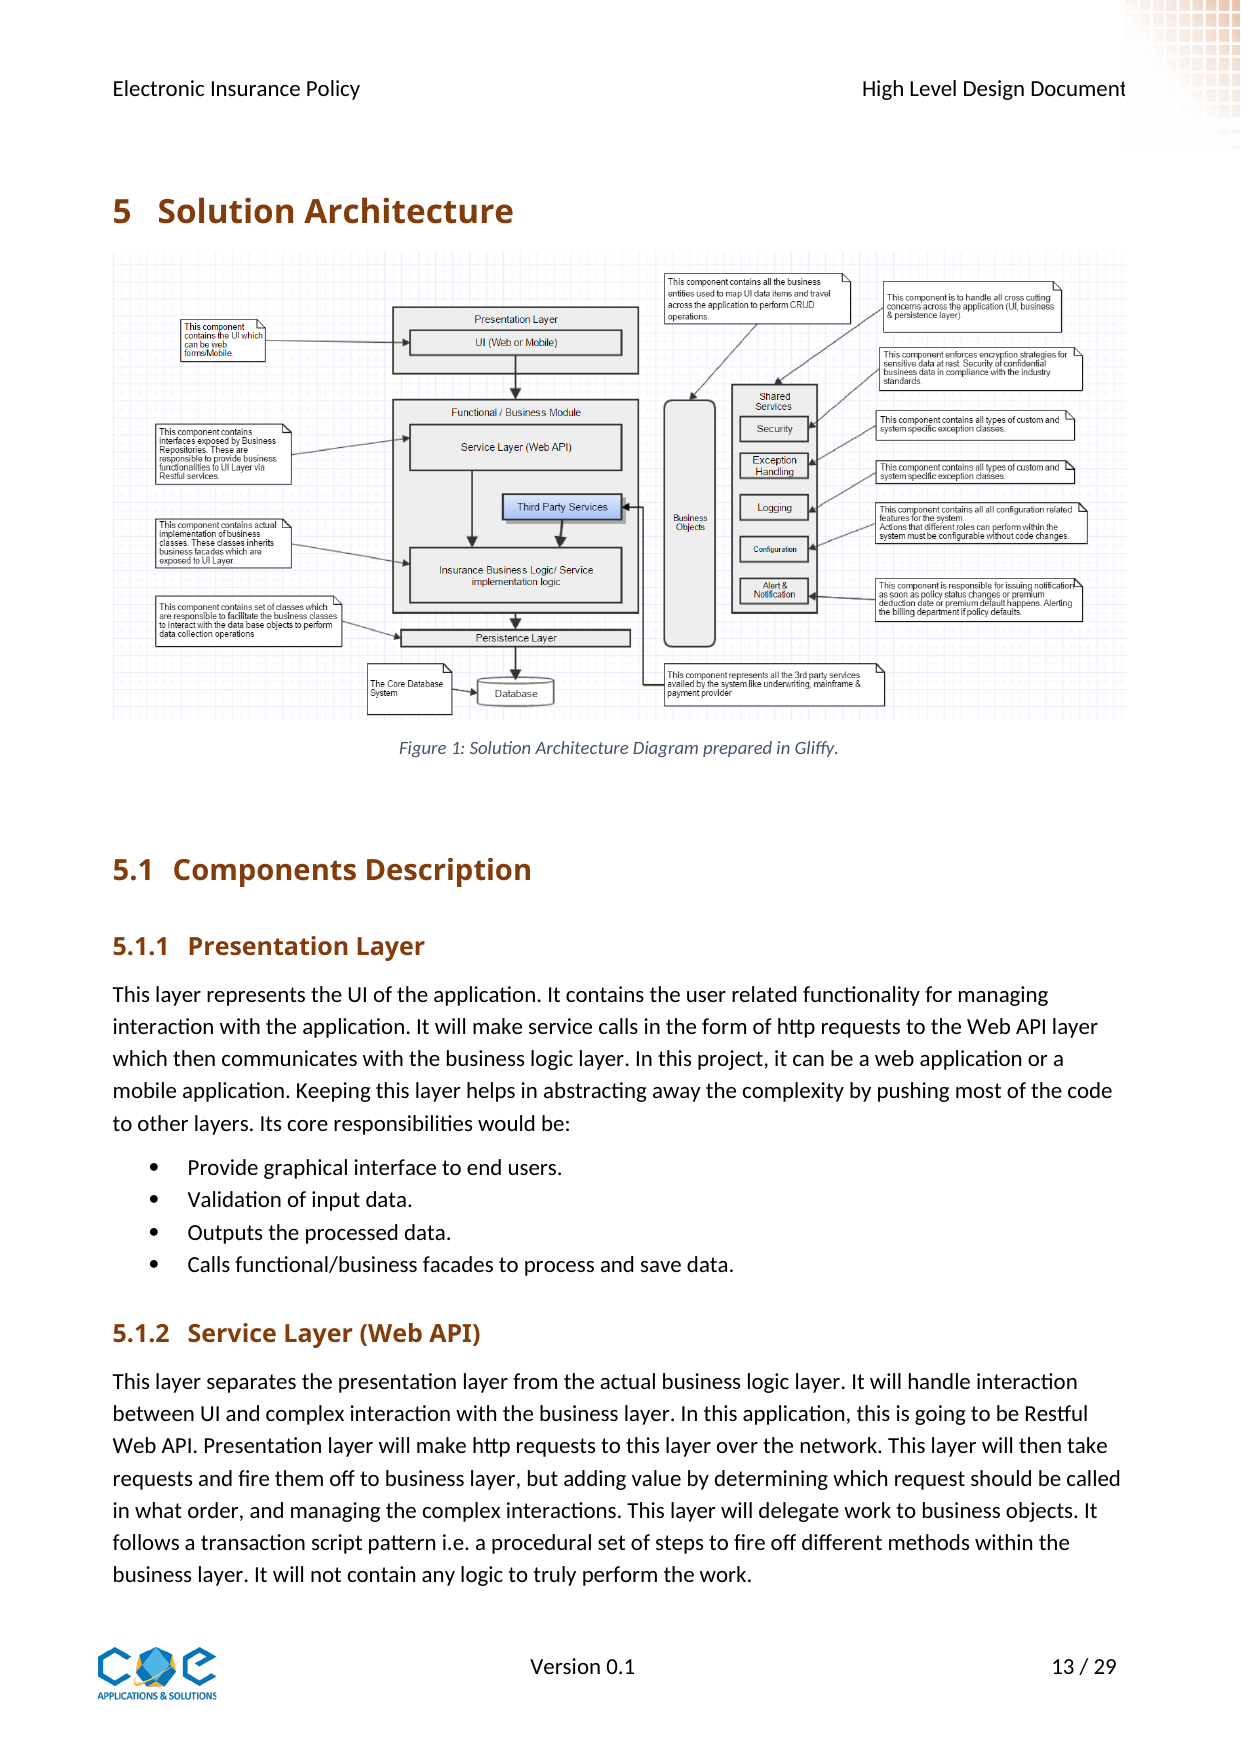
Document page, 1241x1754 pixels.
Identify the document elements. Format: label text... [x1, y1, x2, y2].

list Validation of input data. [150, 1186, 1128, 1213]
list Provide graphical interface to end users. [150, 1153, 1128, 1181]
subtitle Presentation Layer [112, 928, 1128, 962]
text This layer represents the UI of the application. It contains the user related functionality for managing interaction with the application. It will make service calls in the form of http requests to the Web API layer which then communicates with the business logic layer. In this project, it can be a web application or a mobile application. Keeping this layer helps in abstracting away the complexity by pushing most of the code to other layers. Its core responsibilities would be: [112, 980, 1128, 1137]
subtitle Service Layer (Web API) [112, 1315, 1128, 1349]
picture [112, 252, 1128, 720]
text This layer separates the presentation layer from the actual business logic layer. It will handle interaction between UI and complex interaction with the business layer. In this application, this is going to be Restful Web API. Presentation layer will make http requests to this layer over the network. This layer will then take requests and fire them off to business layer, but adding value by determining which request should be called in what order, and managing the complex interactions. This layer will delegate work to business objects. It follows a transaction script pattern i.e. a procedural set of steps to fire off different methods within the business layer. It will not contain any logic to truly perform the work. [112, 1367, 1128, 1588]
picture [97, 1640, 217, 1701]
subtitle Solution Architecture [112, 187, 1128, 233]
list Calls functional/business facades to process and save data. [150, 1250, 1128, 1278]
subtitle Components Description [112, 849, 1128, 889]
text Figure 1: Solution Architecture Diagram prepared in Gliffy. [112, 736, 1128, 759]
list Outputs the processed data. [150, 1218, 1128, 1246]
